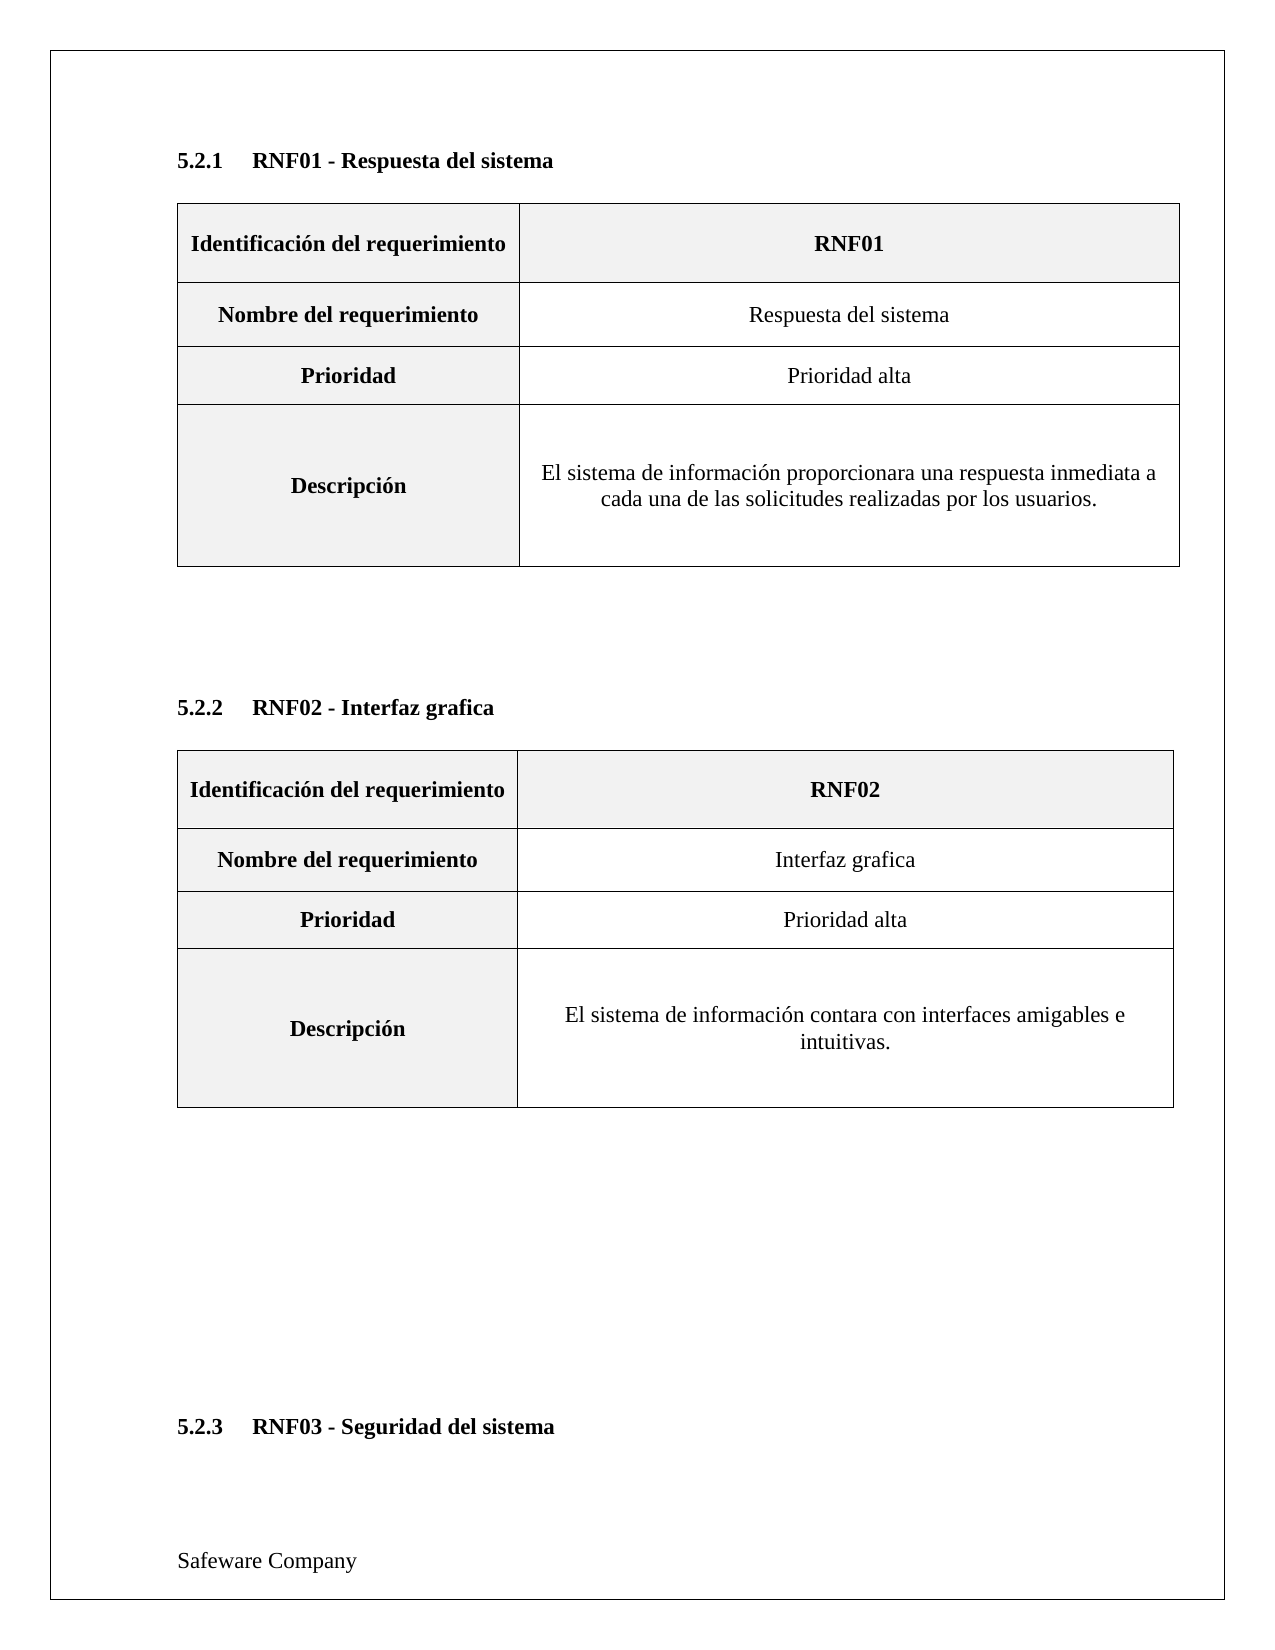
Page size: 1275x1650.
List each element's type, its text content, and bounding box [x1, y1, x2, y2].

table_cell Descripción [178, 949, 517, 1107]
table_cell Prioridad [178, 892, 517, 948]
table_header Identificación del requerimiento [178, 204, 519, 282]
table_cell Prioridad alta [518, 892, 1173, 948]
table_header RNF02 [518, 751, 1173, 827]
table_header Identificación del requerimiento [178, 751, 517, 827]
table_cell Prioridad alta [520, 347, 1179, 404]
subtitle RNF02 - Interfaz grafica [177, 694, 1098, 721]
table_cell Prioridad [178, 347, 519, 404]
table_cell El sistema de información proporcionara una respuesta inmediata a cada una de las solicitudes realizadas por los usuarios. [520, 405, 1179, 566]
table_cell Descripción [178, 405, 519, 566]
table_cell El sistema de información contara con interfaces amigables e intuitivas. [518, 949, 1173, 1107]
subtitle RNF03 - Seguridad del sistema [177, 1413, 1098, 1440]
table_cell Respuesta del sistema [520, 283, 1179, 346]
table_cell Nombre del requerimiento [178, 829, 517, 891]
subtitle RNF01 - Respuesta del sistema [177, 147, 1098, 174]
table_header RNF01 [520, 204, 1179, 282]
table_cell Interfaz grafica [518, 829, 1173, 891]
table_cell Nombre del requerimiento [178, 283, 519, 346]
